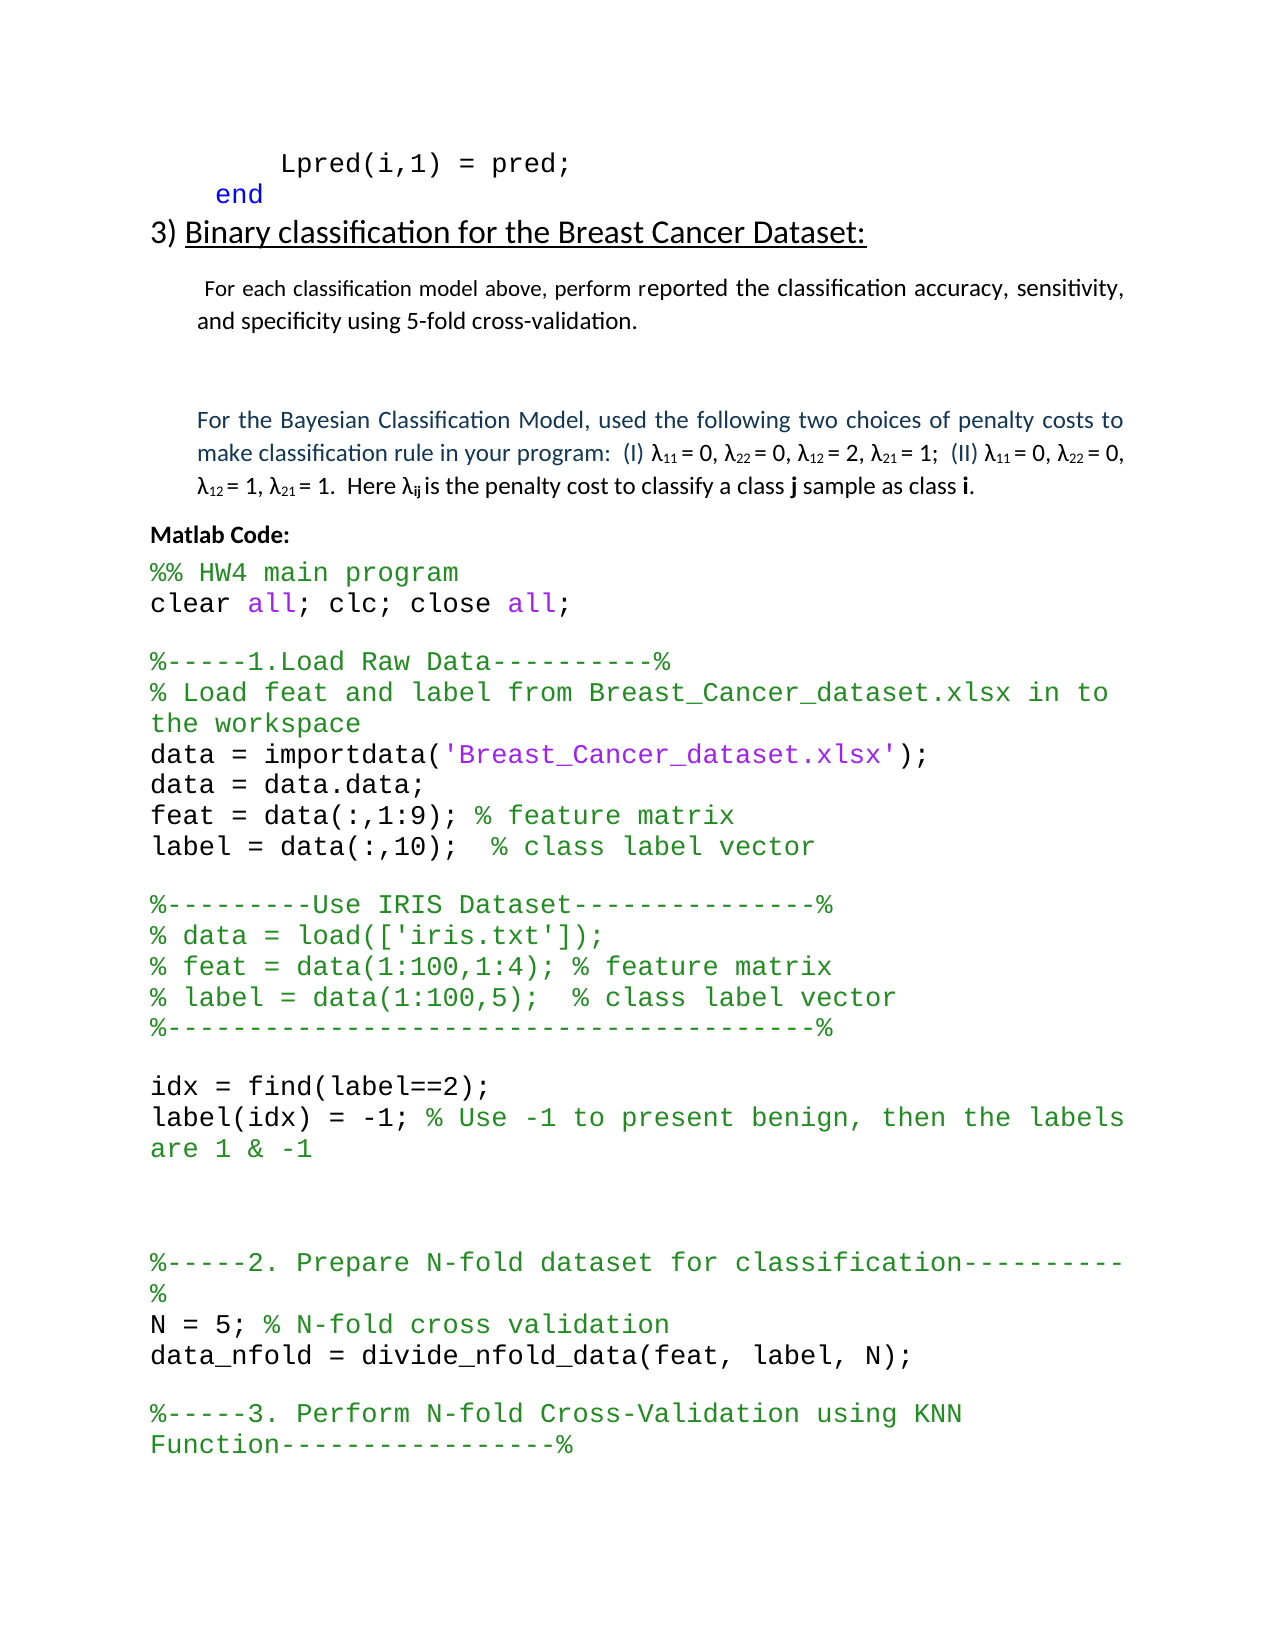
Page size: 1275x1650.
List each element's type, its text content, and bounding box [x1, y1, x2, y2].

text % Load feat and label from Breast_Cancer_dataset.xlsx in to the workspace [150, 679, 1125, 740]
text % label = data(1:100,5); % class label vector [150, 983, 1125, 1014]
text Lpred(i,1) = pred; [150, 150, 1125, 181]
text data = importdata('Breast_Cancer_dataset.xlsx'); [150, 740, 1125, 771]
text % data = load(['iris.txt']); [150, 922, 1125, 953]
text end [150, 181, 1125, 211]
text Matlab Code: [150, 519, 1125, 550]
text clear all; clc; close all; [150, 589, 1125, 620]
text For each classification model above, perform reported the classification accuracy, sensitivity, and specificity using 5-fold cross-validation. [197, 272, 1125, 336]
text %-----2. Prepare N-fold dataset for classification----------% [150, 1249, 1125, 1311]
text % feat = data(1:100,1:4); % feature matrix [150, 953, 1125, 983]
text %----------------------------------------% [150, 1014, 1125, 1045]
text idx = find(label==2); [150, 1073, 1125, 1104]
text N = 5; % N-fold cross validation [150, 1311, 1125, 1341]
text 3) Binary classification for the Breast Cancer Dataset: [150, 211, 1125, 252]
text %---------Use IRIS Dataset---------------% [150, 891, 1125, 922]
text data_nfold = divide_nfold_data(feat, label, N); [150, 1341, 1125, 1372]
text feat = data(:,1:9); % feature matrix [150, 802, 1125, 833]
text %-----3. Perform N-fold Cross-Validation using KNN Function-----------------% [150, 1400, 1125, 1462]
text For the Bayesian Classification Model, used the following two choices of penalty costs to make classification rule in your program: (I) λ11 = 0, λ22 = 0, λ12 = 2, λ21 = 1; (II) λ11 = 0, λ22 = 0, λ12 = 1, λ21 = 1. Here λij is the penalty cost to classify a class j sample as class i. [197, 404, 1125, 501]
text %-----1.Load Raw Data----------% [150, 648, 1125, 679]
text data = data.data; [150, 771, 1125, 802]
text label(idx) = -1; % Use -1 to present benign, then the labels are 1 & -1 [150, 1104, 1125, 1165]
text label = data(:,10); % class label vector [150, 833, 1125, 863]
text %% HW4 main program [150, 559, 1125, 589]
